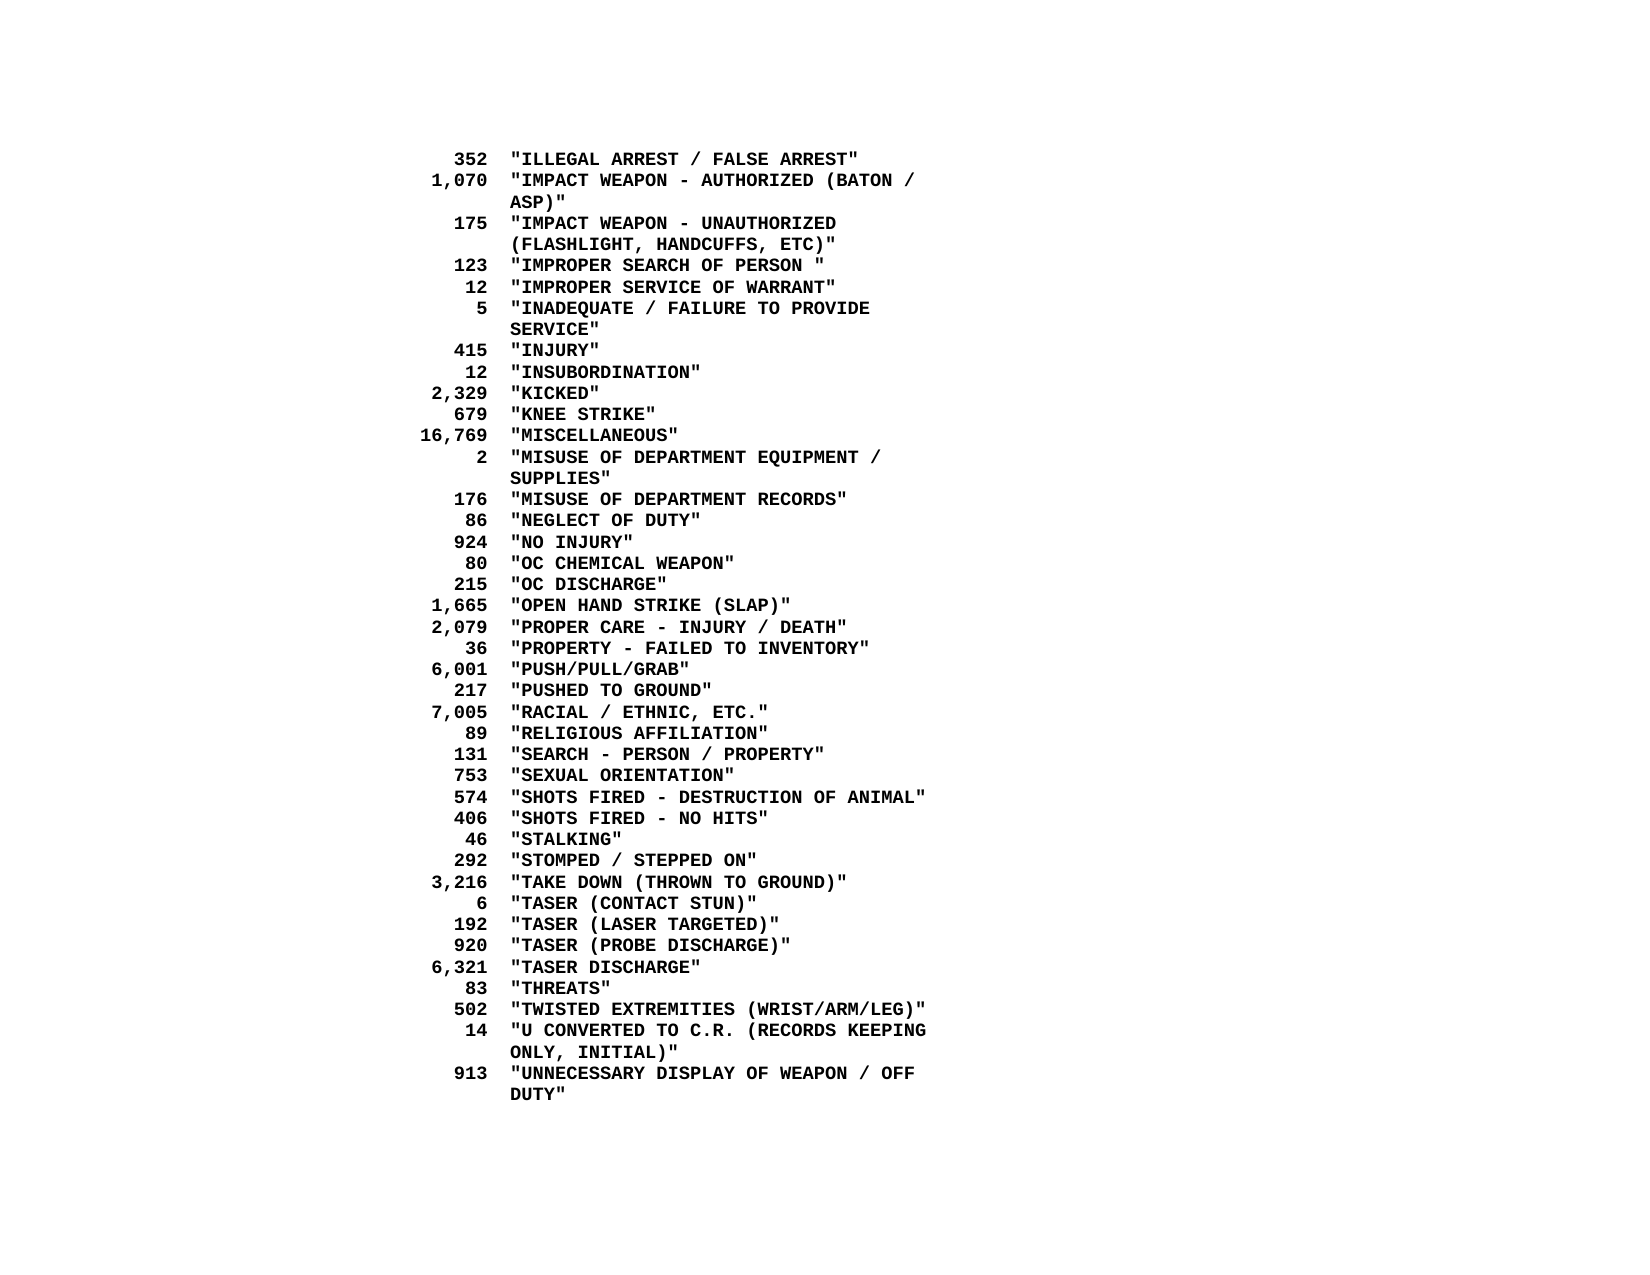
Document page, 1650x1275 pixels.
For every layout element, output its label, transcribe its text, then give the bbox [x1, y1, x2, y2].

text 16,769 "MISCELLANEOUS" [150, 426, 1500, 447]
text 80 "OC CHEMICAL WEAPON" [150, 554, 1500, 575]
text 502 "TWISTED EXTREMITIES (WRIST/ARM/LEG)" [150, 1000, 1500, 1021]
text 131 "SEARCH - PERSON / PROPERTY" [150, 745, 1500, 766]
text 352 "ILLEGAL ARREST / FALSE ARREST" [150, 150, 1500, 171]
text 86 "NEGLECT OF DUTY" [150, 511, 1500, 532]
text 753 "SEXUAL ORIENTATION" [150, 766, 1500, 787]
text 1,070 "IMPACT WEAPON - AUTHORIZED (BATON / [150, 171, 1500, 192]
text DUTY" [150, 1085, 1500, 1106]
text ASP)" [150, 192, 1500, 214]
text ONLY, INITIAL)" [150, 1042, 1500, 1064]
text 192 "TASER (LASER TARGETED)" [150, 915, 1500, 936]
text 46 "STALKING" [150, 830, 1500, 851]
text 14 "U CONVERTED TO C.R. (RECORDS KEEPING [150, 1021, 1500, 1042]
text 924 "NO INJURY" [150, 532, 1500, 554]
text 217 "PUSHED TO GROUND" [150, 681, 1500, 702]
text 913 "UNNECESSARY DISPLAY OF WEAPON / OFF [150, 1064, 1500, 1085]
text 6,001 "PUSH/PULL/GRAB" [150, 660, 1500, 681]
text 415 "INJURY" [150, 341, 1500, 362]
text 6,321 "TASER DISCHARGE" [150, 957, 1500, 979]
text 12 "IMPROPER SERVICE OF WARRANT" [150, 277, 1500, 299]
text 3,216 "TAKE DOWN (THROWN TO GROUND)" [150, 872, 1500, 894]
text 36 "PROPERTY - FAILED TO INVENTORY" [150, 639, 1500, 660]
text 176 "MISUSE OF DEPARTMENT RECORDS" [150, 490, 1500, 511]
text SERVICE" [150, 320, 1500, 341]
text 123 "IMPROPER SEARCH OF PERSON " [150, 256, 1500, 277]
text 2,329 "KICKED" [150, 384, 1500, 405]
text 215 "OC DISCHARGE" [150, 575, 1500, 596]
text 5 "INADEQUATE / FAILURE TO PROVIDE [150, 299, 1500, 320]
text 406 "SHOTS FIRED - NO HITS" [150, 809, 1500, 830]
text 2 "MISUSE OF DEPARTMENT EQUIPMENT / [150, 447, 1500, 469]
text 1,665 "OPEN HAND STRIKE (SLAP)" [150, 596, 1500, 617]
text 2,079 "PROPER CARE - INJURY / DEATH" [150, 617, 1500, 639]
text 574 "SHOTS FIRED - DESTRUCTION OF ANIMAL" [150, 787, 1500, 809]
text (FLASHLIGHT, HANDCUFFS, ETC)" [150, 235, 1500, 256]
text 6 "TASER (CONTACT STUN)" [150, 894, 1500, 915]
text 920 "TASER (PROBE DISCHARGE)" [150, 936, 1500, 957]
text 175 "IMPACT WEAPON - UNAUTHORIZED [150, 214, 1500, 235]
text SUPPLIES" [150, 469, 1500, 490]
text 679 "KNEE STRIKE" [150, 405, 1500, 426]
text 7,005 "RACIAL / ETHNIC, ETC." [150, 702, 1500, 724]
text 83 "THREATS" [150, 979, 1500, 1000]
text 89 "RELIGIOUS AFFILIATION" [150, 724, 1500, 745]
text 12 "INSUBORDINATION" [150, 362, 1500, 384]
text 292 "STOMPED / STEPPED ON" [150, 851, 1500, 872]
